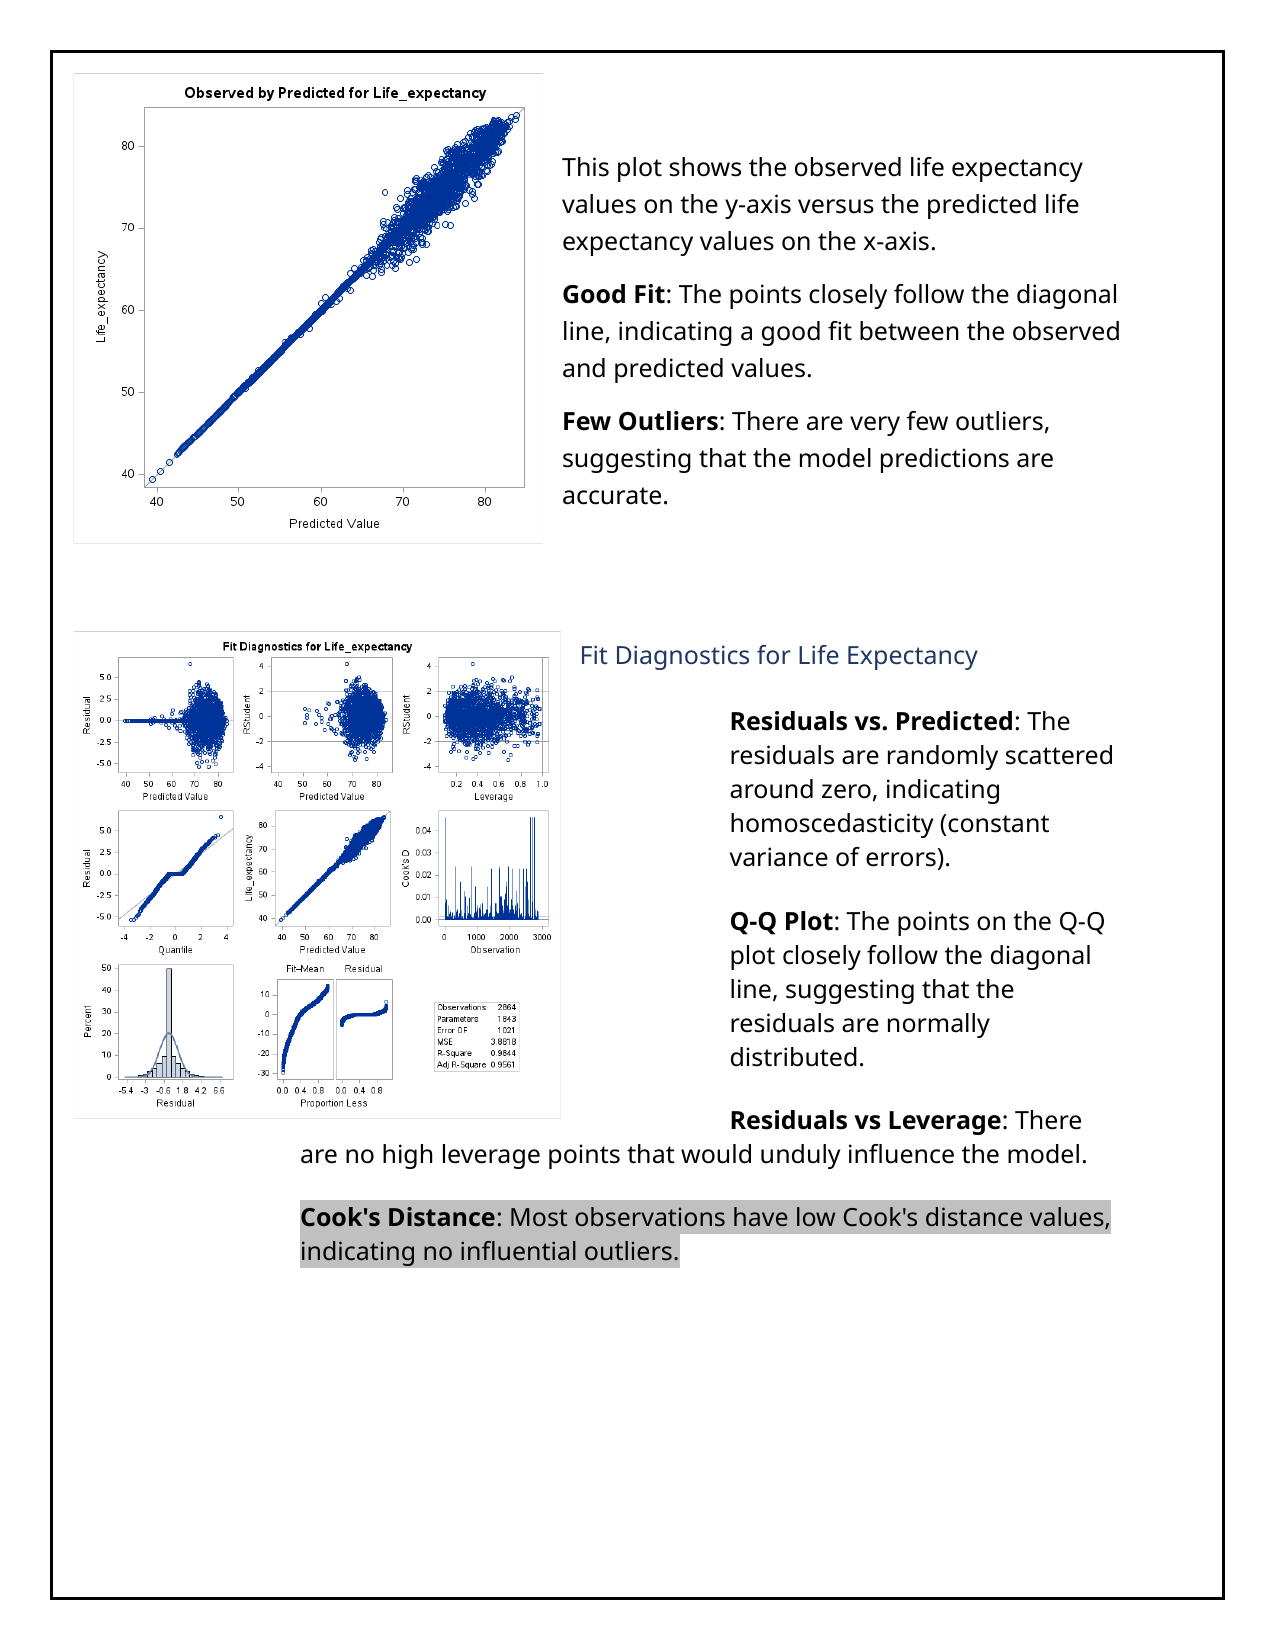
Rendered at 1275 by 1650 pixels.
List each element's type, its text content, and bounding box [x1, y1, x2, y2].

text Q-Q Plot: The points on the Q-Q plot closely follow the diagonal line, suggesting that the residuals are normally distributed. [561, 903, 1125, 1073]
text Cook's Distance: Most observations have low Cook's distance values, indicating no influential outliers. [680, 1200, 1125, 1268]
text Few Outliers: There are very few outliers, suggesting that the model predictions are accurate. [544, 404, 1125, 512]
picture [73, 73, 544, 544]
subtitle Fit Diagnostics for Life Expectancy [561, 638, 1125, 672]
text Residuals vs Leverage: There are no high leverage points that would unduly influence the model. [300, 1103, 1125, 1171]
text Residuals vs. Predicted: The residuals are randomly scattered around zero, indicating homoscedasticity (constant variance of errors). [561, 704, 1125, 874]
text This plot shows the observed life expectancy values on the y-axis versus the predicted life expectancy values on the x-axis. [544, 150, 1125, 258]
text Good Fit: The points closely follow the diagonal line, indicating a good fit between the observed and predicted values. [544, 277, 1125, 384]
picture [73, 631, 561, 1119]
